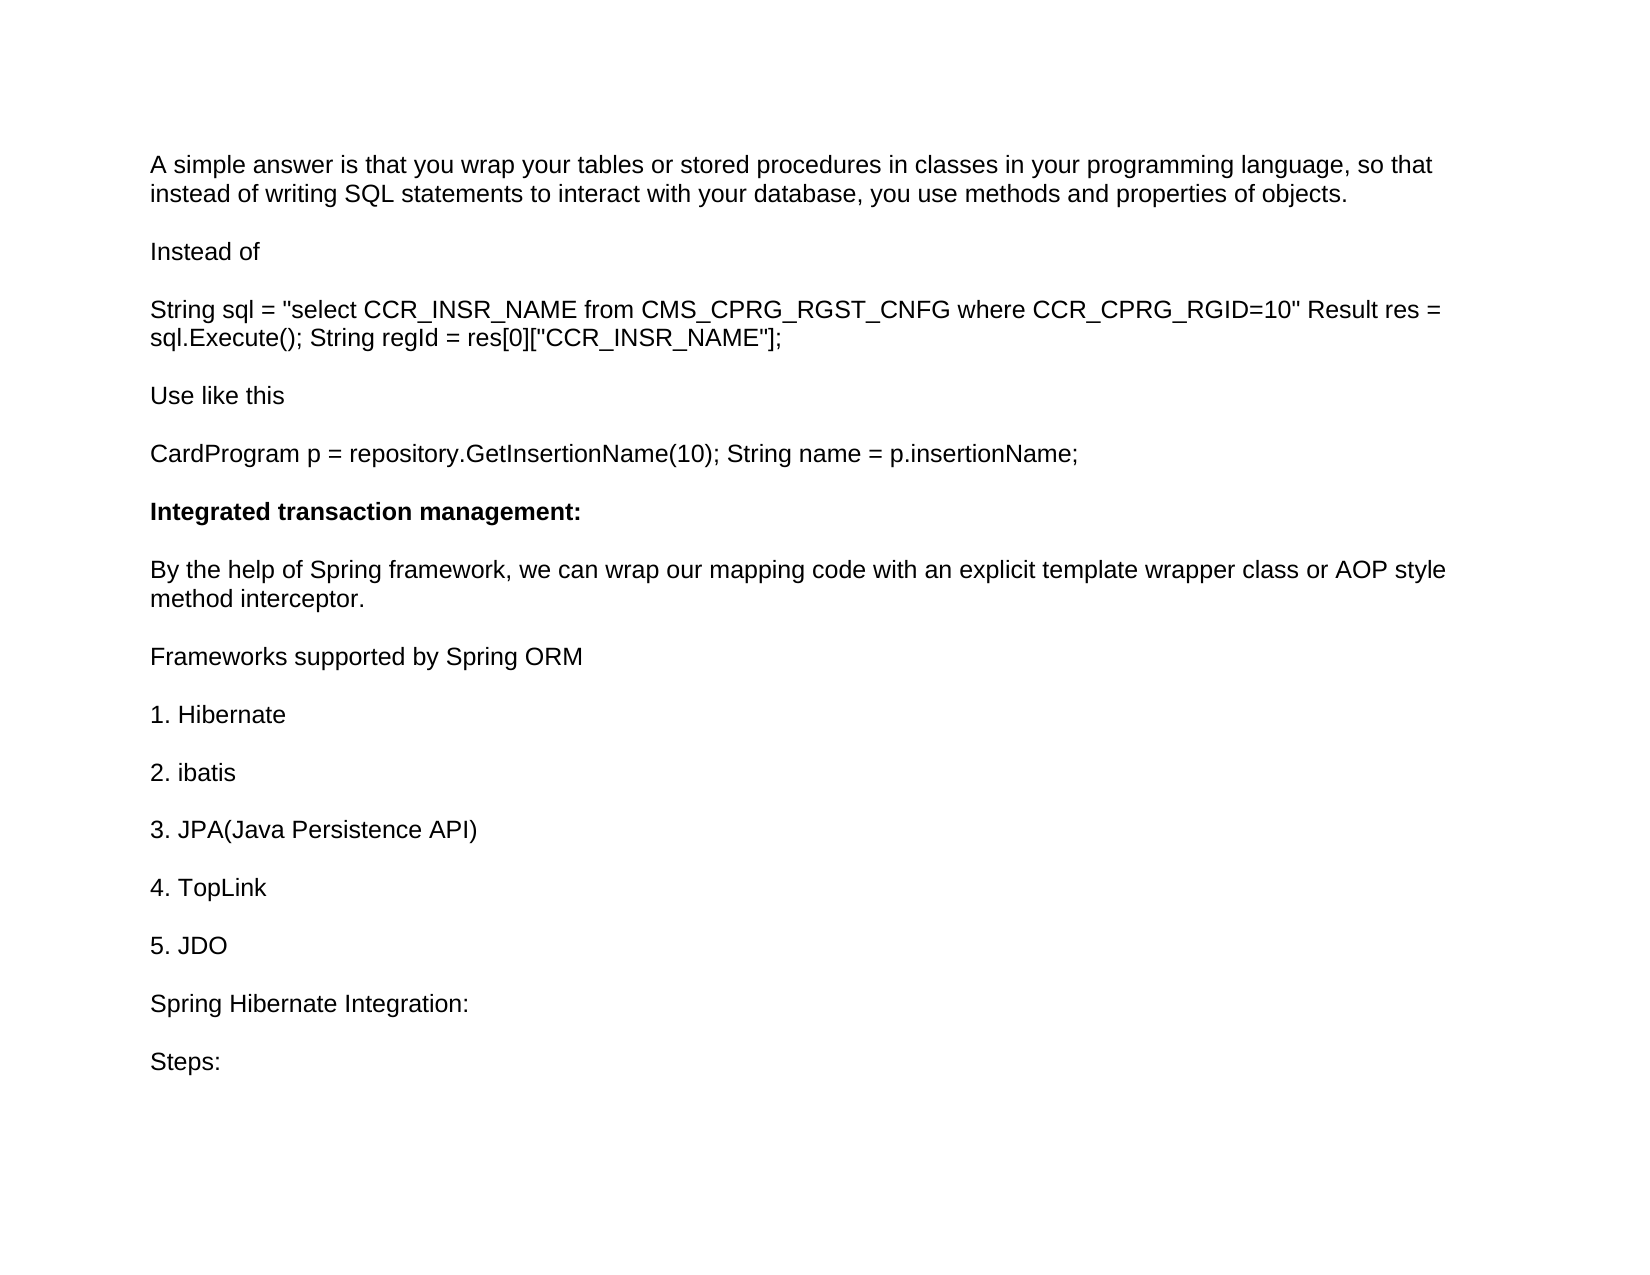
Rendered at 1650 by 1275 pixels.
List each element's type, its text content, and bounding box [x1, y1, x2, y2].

text Spring Hibernate Integration: [150, 989, 1500, 1018]
text Frameworks supported by Spring ORM [150, 642, 1500, 670]
text Integrated transaction management: [150, 497, 1500, 526]
text String sql = "select CCR_INSR_NAME from CMS_CPRG_RGST_CNFG where CCR_CPRG_RGID=10" Result res = sql.Execute(); String regId = res[0]["CCR_INSR_NAME"]; [150, 294, 1500, 352]
text 3. JPA(Java Persistence API) [150, 815, 1500, 844]
text Use like this [150, 381, 1500, 410]
text Instead of [150, 237, 1500, 265]
text CardProgram p = repository.GetInsertionName(10); String name = p.insertionName; [150, 439, 1500, 468]
text Steps: [150, 1047, 1500, 1076]
text 4. TopLink [150, 873, 1500, 902]
text By the help of Spring framework, we can wrap our mapping code with an explicit template wrapper class or AOP style method interceptor. [150, 555, 1500, 612]
text 5. JDO [150, 931, 1500, 960]
text A simple answer is that you wrap your tables or stored procedures in classes in your programming language, so that instead of writing SQL statements to interact with your database, you use methods and properties of objects. [150, 150, 1500, 207]
text 1. Hibernate [150, 699, 1500, 728]
text 2. ibatis [150, 757, 1500, 786]
